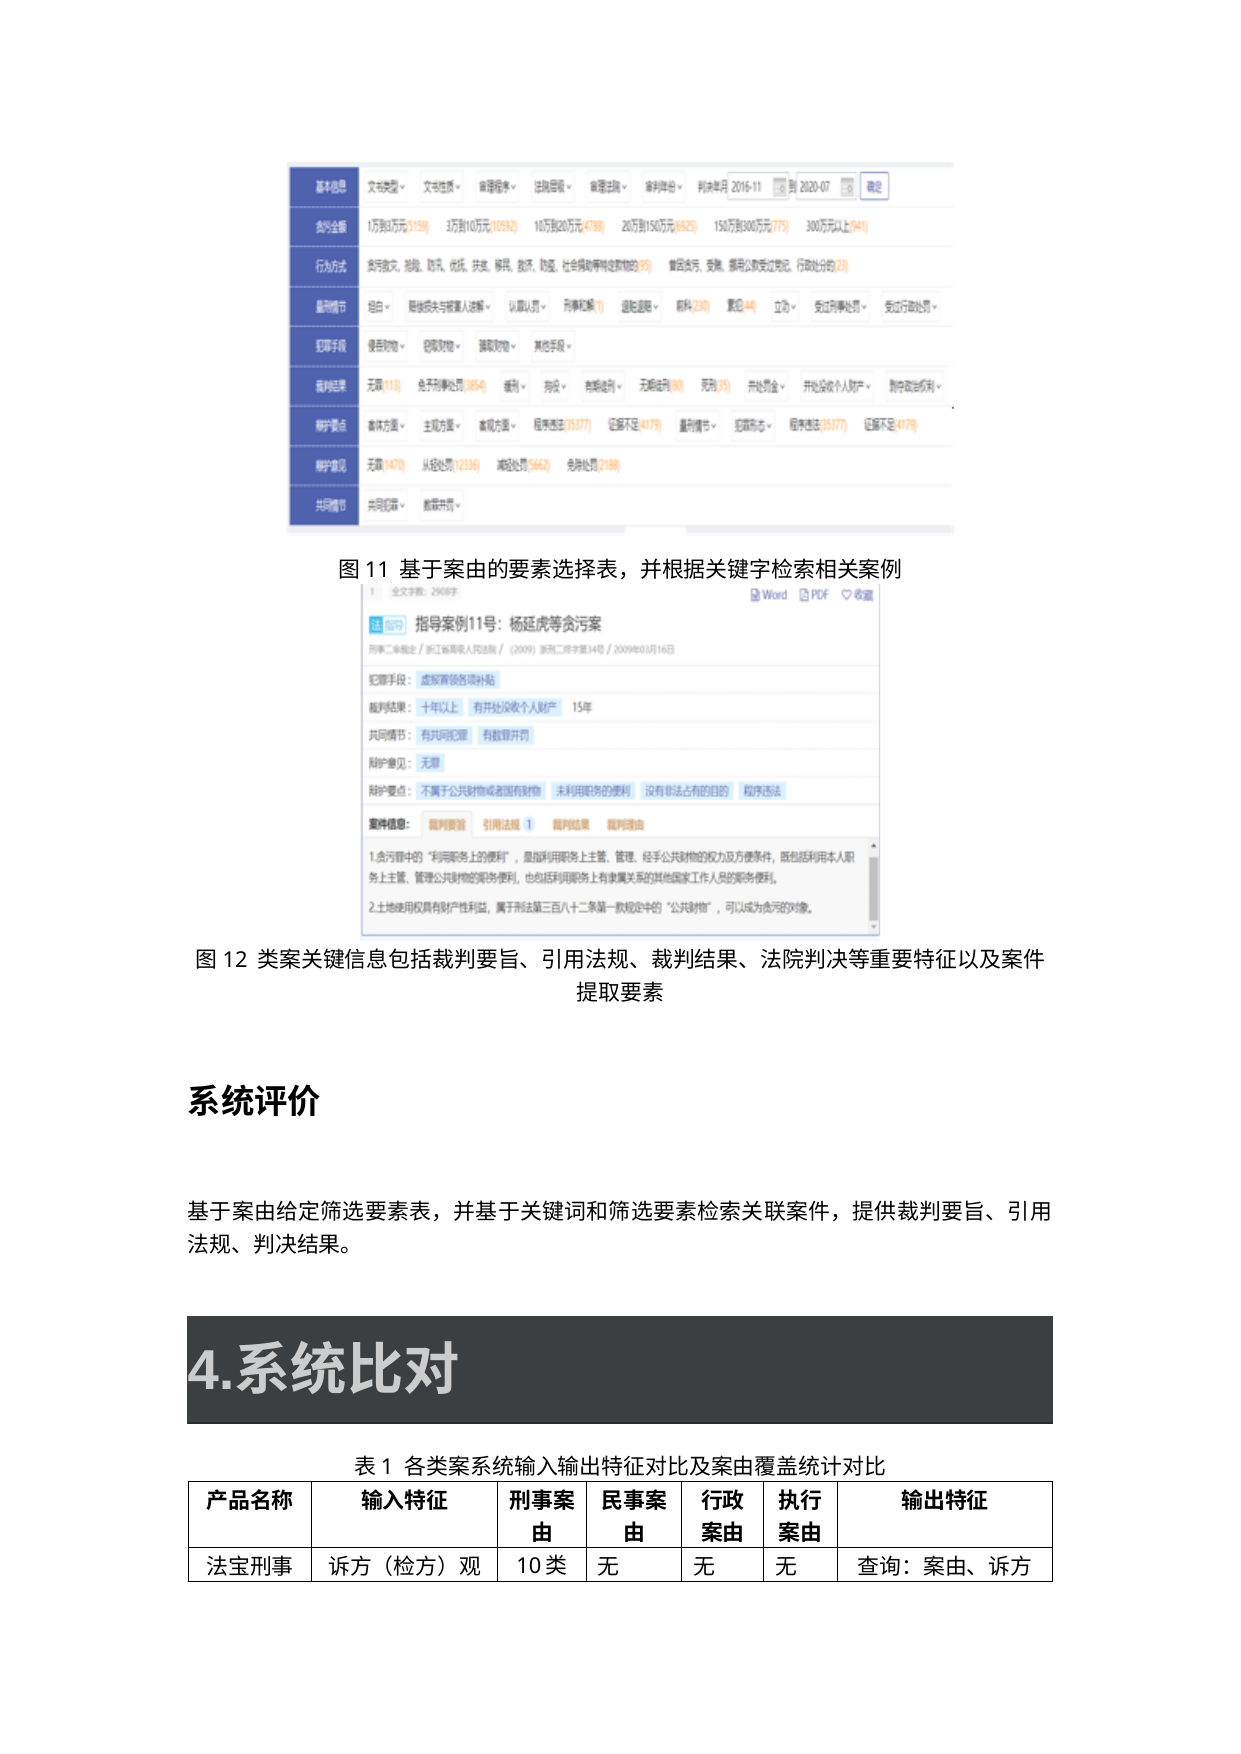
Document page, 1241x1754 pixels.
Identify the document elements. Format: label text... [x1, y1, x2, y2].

table_header 输入特征 [312, 1482, 497, 1547]
table_header 民事案由 [587, 1482, 681, 1547]
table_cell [312, 1548, 497, 1581]
picture [360, 584, 881, 941]
table_header 产品名称 [189, 1482, 311, 1547]
text 图 12 类案关键信息包括裁判要旨、引用法规、裁判结果、法院判决等重要特征以及案件提取要素 [187, 942, 1053, 1007]
table_header 输出特征 [838, 1482, 1052, 1547]
text 基于案由给定筛选要素表，并基于关键词和筛选要素检索关联案件，提供裁判要旨、引用法规、判决结果。 [187, 1194, 1053, 1259]
table_cell 无 [587, 1548, 681, 1581]
table_header 行政案由 [682, 1482, 763, 1547]
table_header 刑事案由 [498, 1482, 586, 1547]
subtitle 4.系统比对 [187, 1316, 1053, 1424]
table_cell 无 [682, 1548, 763, 1581]
picture [286, 162, 954, 536]
text 表1 各类案系统输入输出特征对比及案由覆盖统计对比 [187, 1449, 1053, 1481]
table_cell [838, 1548, 1052, 1581]
table_header 执行案由 [764, 1482, 837, 1547]
table_cell 无 [764, 1548, 837, 1581]
table_cell 法宝刑事类案 [189, 1548, 311, 1581]
table_cell 10类492种 [498, 1548, 586, 1581]
subtitle 系统评价 [187, 1067, 1053, 1132]
text 图 11 基于案由的要素选择表，并根据关键字检索相关案例 [187, 552, 1053, 584]
